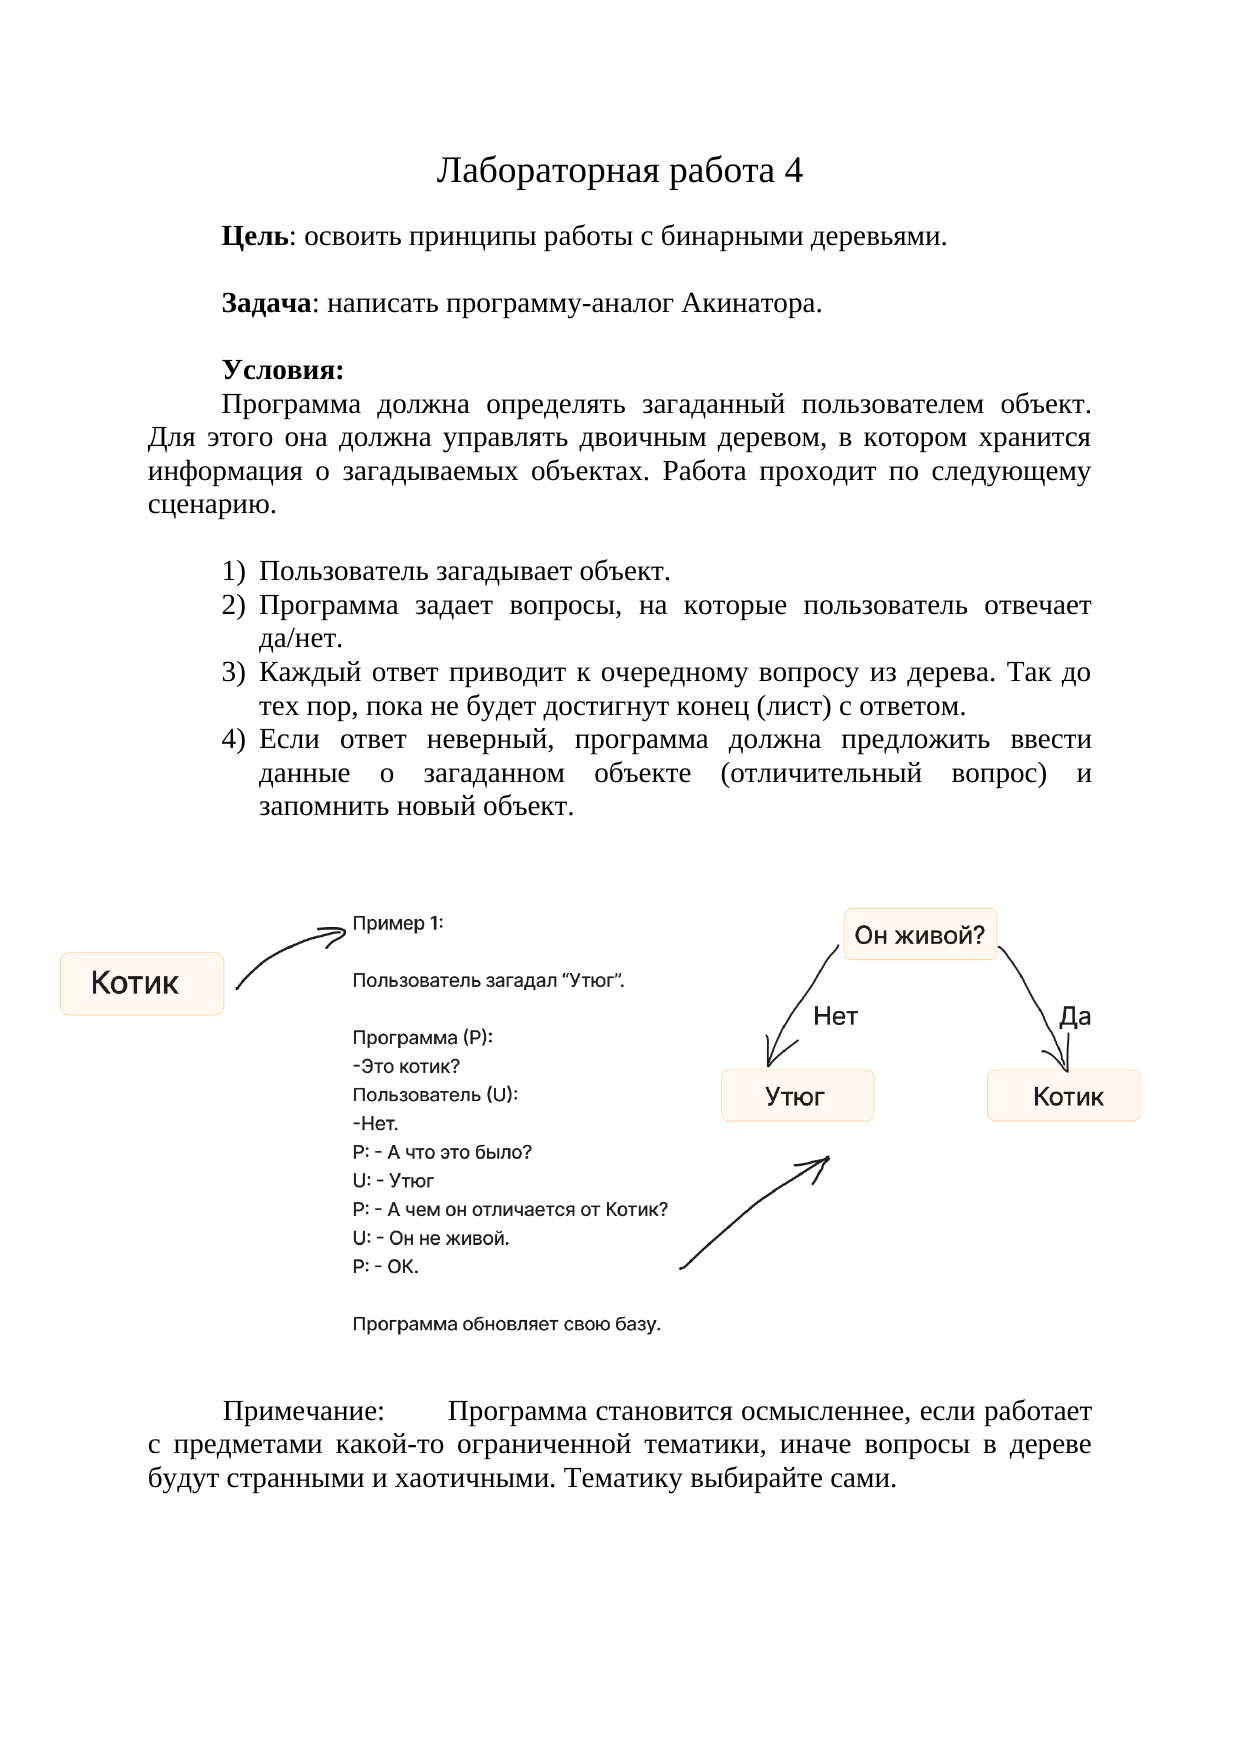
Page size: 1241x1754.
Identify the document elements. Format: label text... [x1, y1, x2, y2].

text Лабораторная работа 4 [148, 148, 1093, 191]
text Программа должна определять загаданный пользователем объект. Для этого она должна управлять двоичным деревом, в котором хранится информация о загадываемых объектах. Работа проходит по следующему сценарию. [148, 386, 1093, 520]
text Условия: [148, 352, 1093, 386]
list Пользователь загадывает объект. [221, 553, 1093, 587]
picture [44, 888, 1155, 1360]
list Программа задает вопросы, на которые пользователь отвечает да/нет. [221, 587, 1093, 654]
text Примечание: Программа становится осмысленнее, если работает с предметами какой-то ограниченной тематики, иначе вопросы в дереве будут странными и хаотичными. Тематику выбирайте сами. [148, 1393, 1093, 1493]
text Задача: написать программу-аналог Акинатора. [148, 285, 1093, 319]
list Каждый ответ приводит к очередному вопросу из дерева. Так до тех пор, пока не будет достигнут конец (лист) с ответом. [221, 654, 1093, 721]
text Цель: освоить принципы работы с бинарными деревьями. [148, 218, 1093, 252]
list Если ответ неверный, программа должна предложить ввести данные о загаданном объекте (отличительный вопрос) и запомнить новый объект. [221, 721, 1093, 822]
